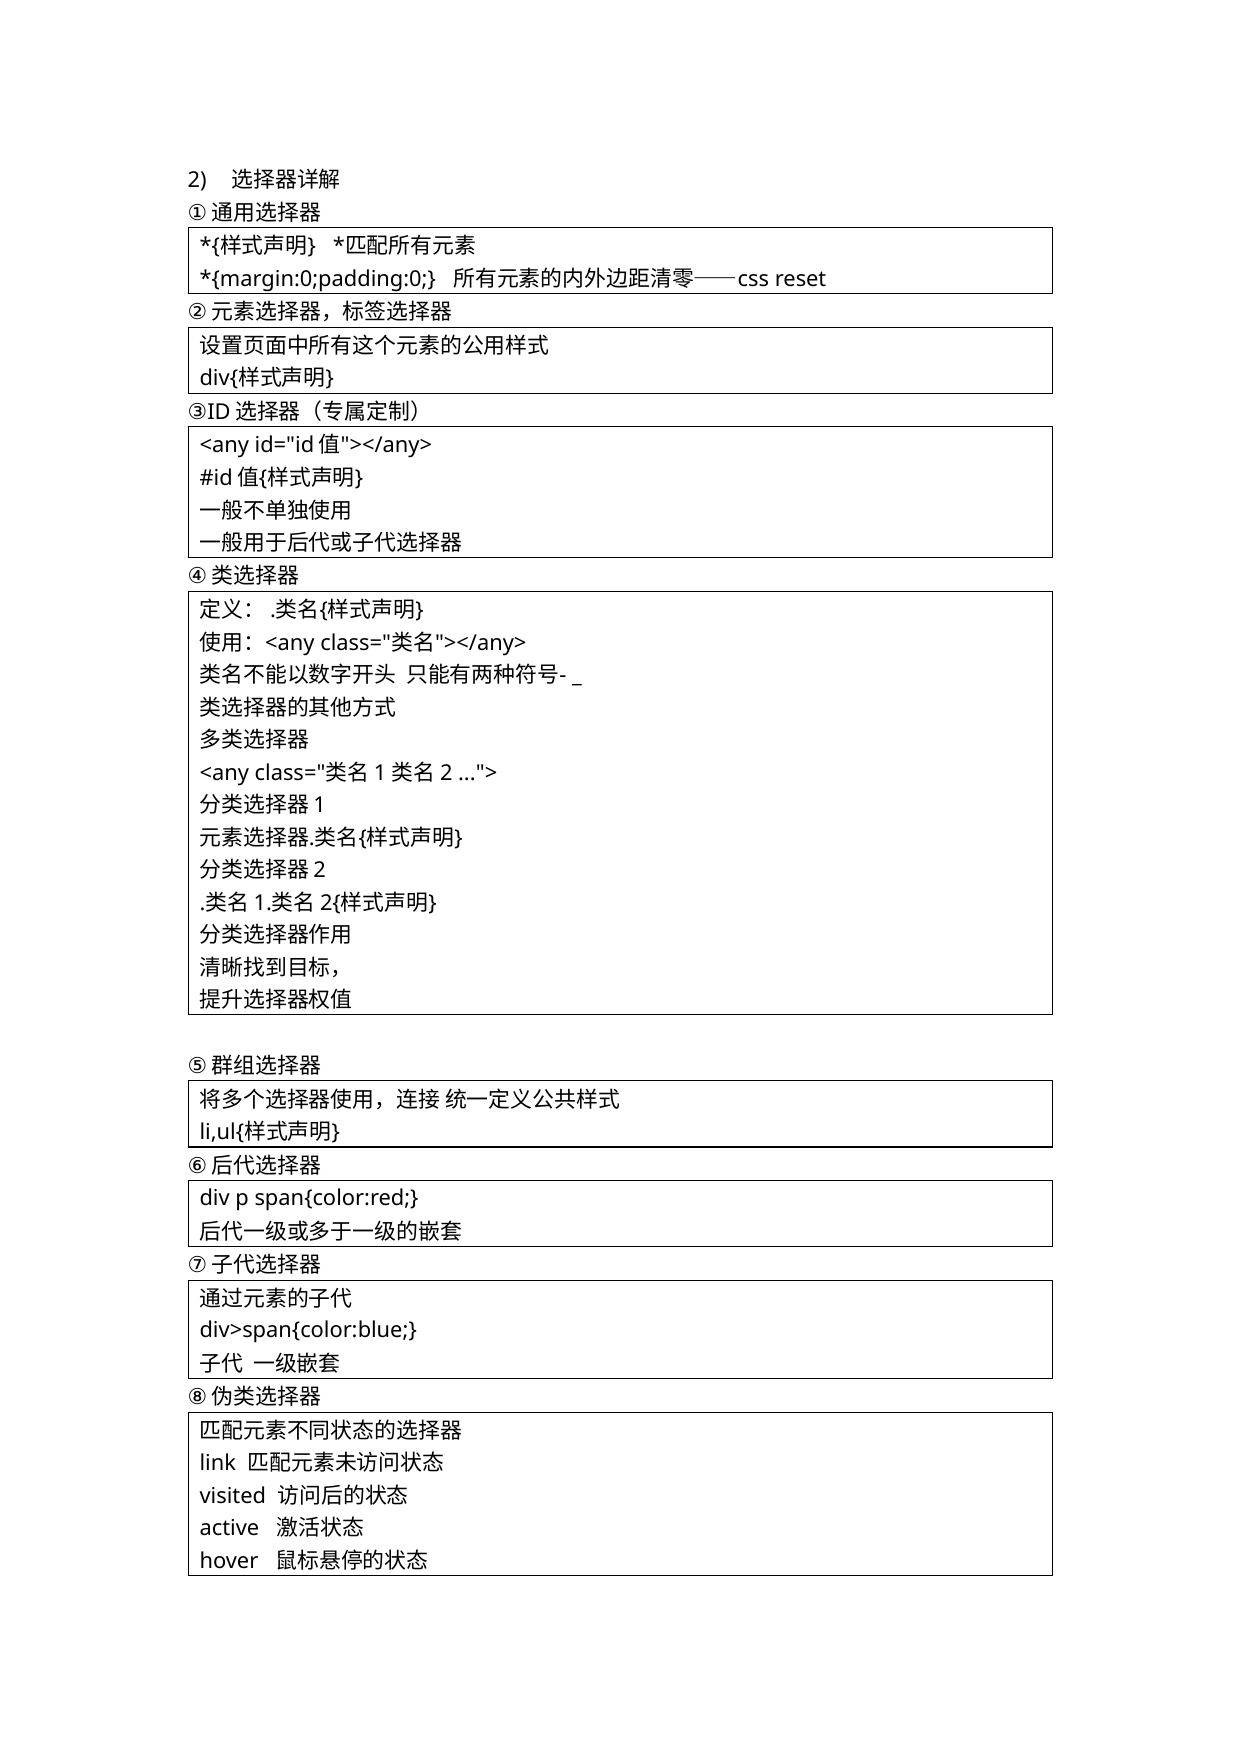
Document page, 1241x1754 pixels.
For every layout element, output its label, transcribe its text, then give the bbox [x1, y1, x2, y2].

table_header 定义： .类名{样式声明} 使用：<any class="类名"></any> 类名不能以数字开头 只能有两种符号- _ 类选择器的其他方式 多类选择器 <any class="类名1 类名2 ..."> 分类选择器1 元素选择器.类名{样式声明} 分类选择器2 .类名1.类名2{样式声明} 分类选择器作用 清晰找到目标， 提升选择器权值 [189, 592, 1052, 1014]
text ①通用选择器 [187, 194, 1053, 227]
table_header 通过元素的子代 div>span{color:blue;} 子代 一级嵌套 [189, 1281, 1052, 1378]
text ⑤群组选择器 [187, 1048, 1053, 1080]
text ③ID选择器（专属定制） [187, 394, 1053, 426]
text ⑧伪类选择器 [187, 1379, 1053, 1412]
text ⑦子代选择器 [187, 1247, 1053, 1279]
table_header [189, 1413, 1052, 1575]
table_header 将多个选择器使用，连接 统一定义公共样式 li,ul{样式声明} [189, 1081, 1052, 1146]
text ④类选择器 [187, 558, 1053, 591]
table_header <any id="id值"></any> #id值{样式声明} 一般不单独使用 一般用于后代或子代选择器 [189, 427, 1052, 557]
table_header 设置页面中所有这个元素的公用样式 div{样式声明} [189, 328, 1052, 393]
table_header div p span{color:red;} 后代一级或多于一级的嵌套 [189, 1181, 1052, 1246]
table_header *{样式声明} *匹配所有元素 *{margin:0;padding:0;} 所有元素的内外边距清零——css reset [189, 228, 1052, 293]
text ⑥后代选择器 [187, 1147, 1053, 1180]
text ②元素选择器，标签选择器 [187, 294, 1053, 327]
list 选择器详解 [187, 162, 1053, 194]
